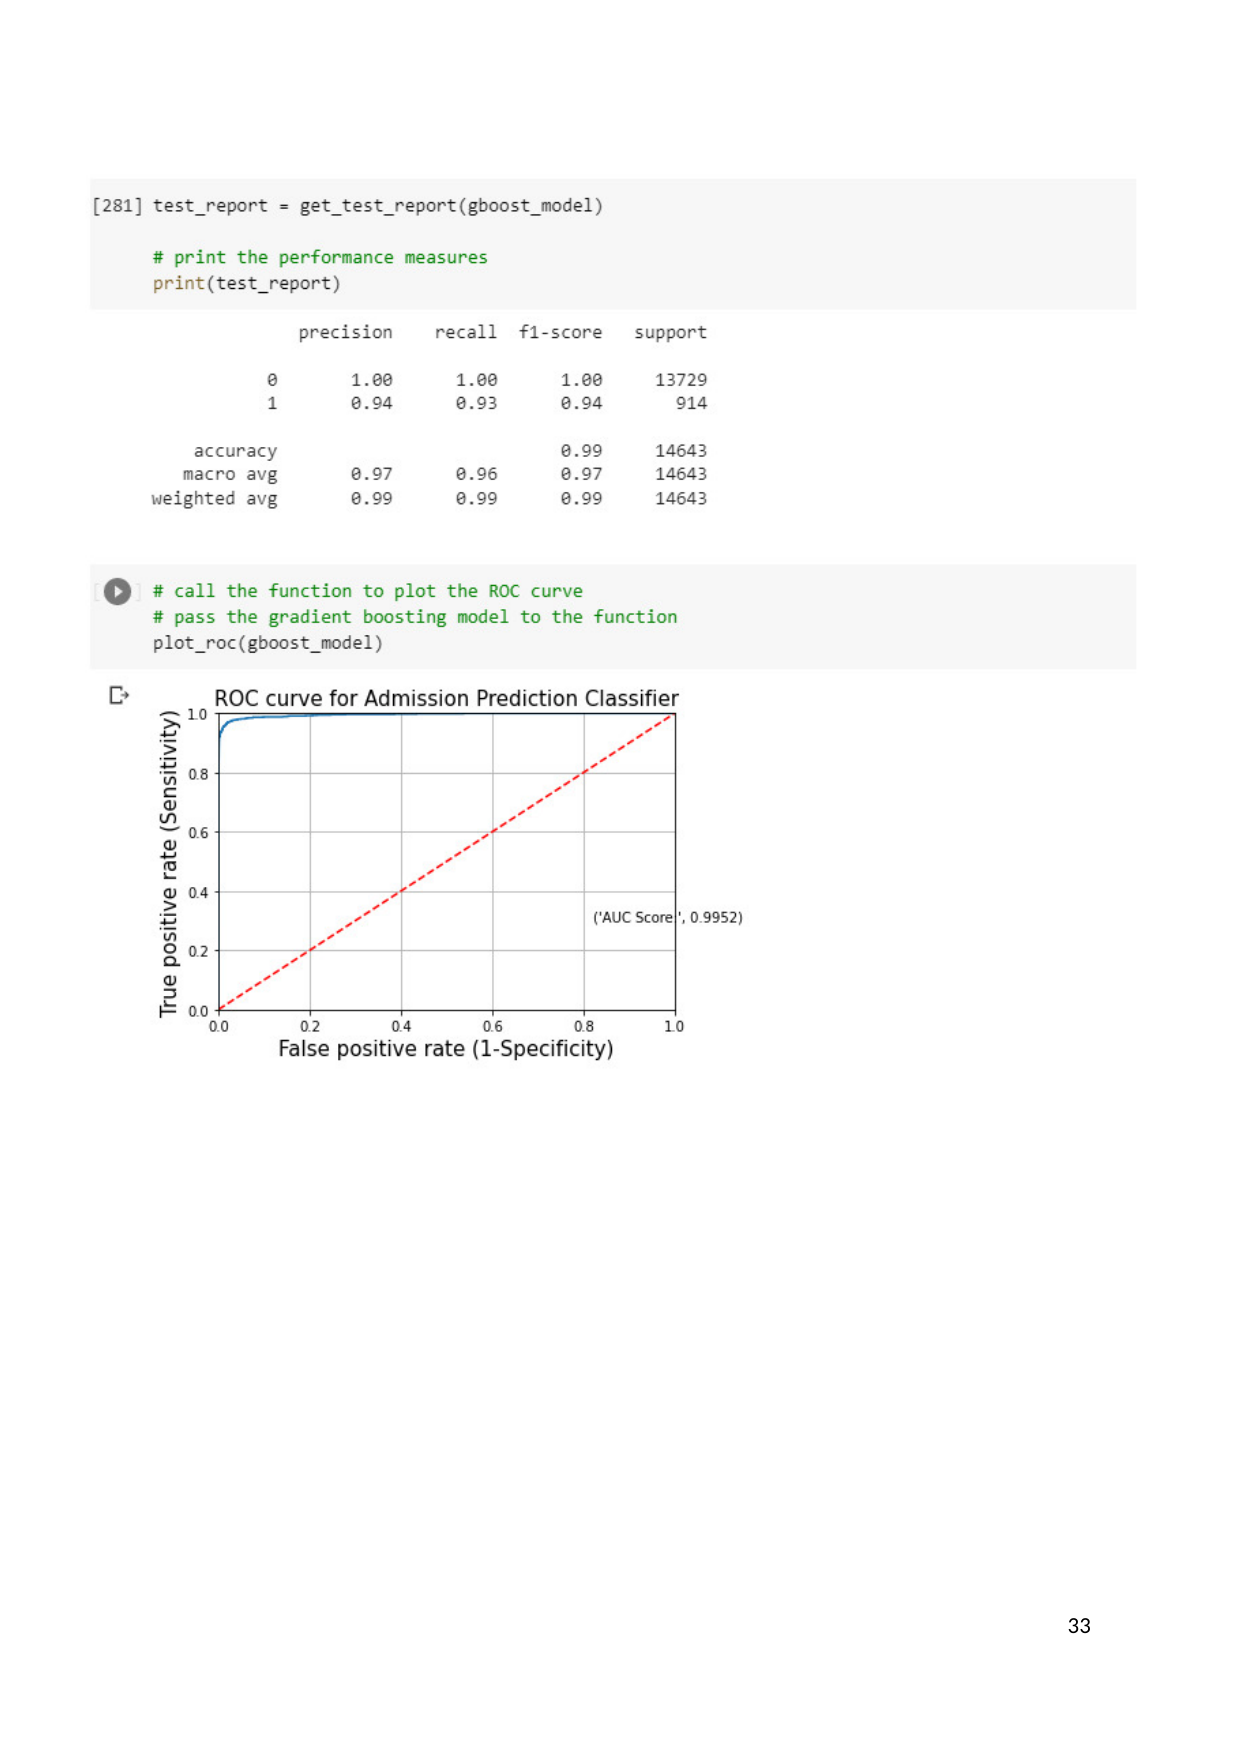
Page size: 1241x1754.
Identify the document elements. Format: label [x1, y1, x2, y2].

picture [85, 164, 1137, 1089]
